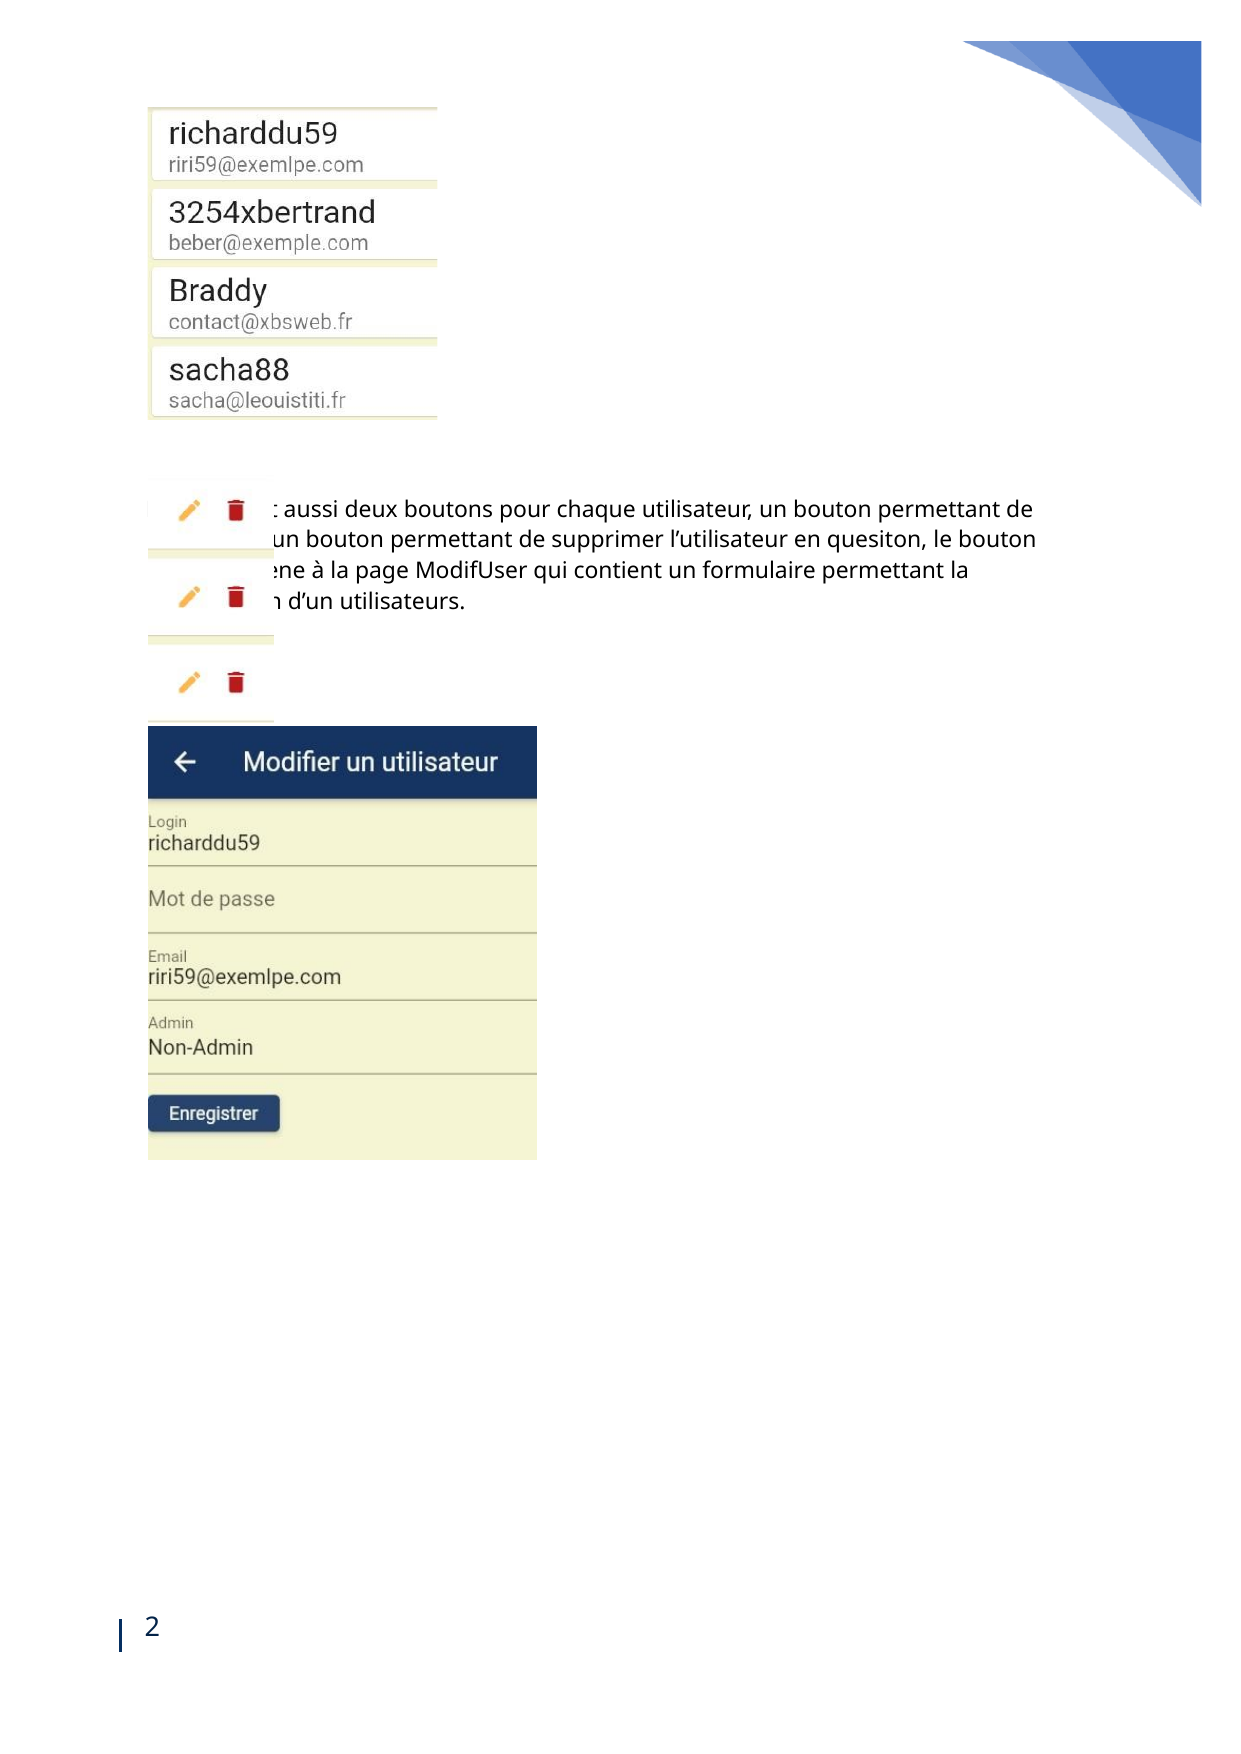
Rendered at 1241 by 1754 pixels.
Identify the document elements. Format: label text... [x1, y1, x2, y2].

text Elle contient aussi deux boutons pour chaque utilisateur, un bouton permettant de modifier et un bouton permettant de supprimer l’utilisateur en quesiton, le bouton modifier mène à la page ModifUser qui contient un formulaire permettant la modification d’un utilisateurs. [274, 493, 1080, 616]
picture [147, 474, 274, 723]
picture [962, 41, 1202, 207]
picture [147, 107, 438, 420]
picture [148, 726, 537, 1160]
